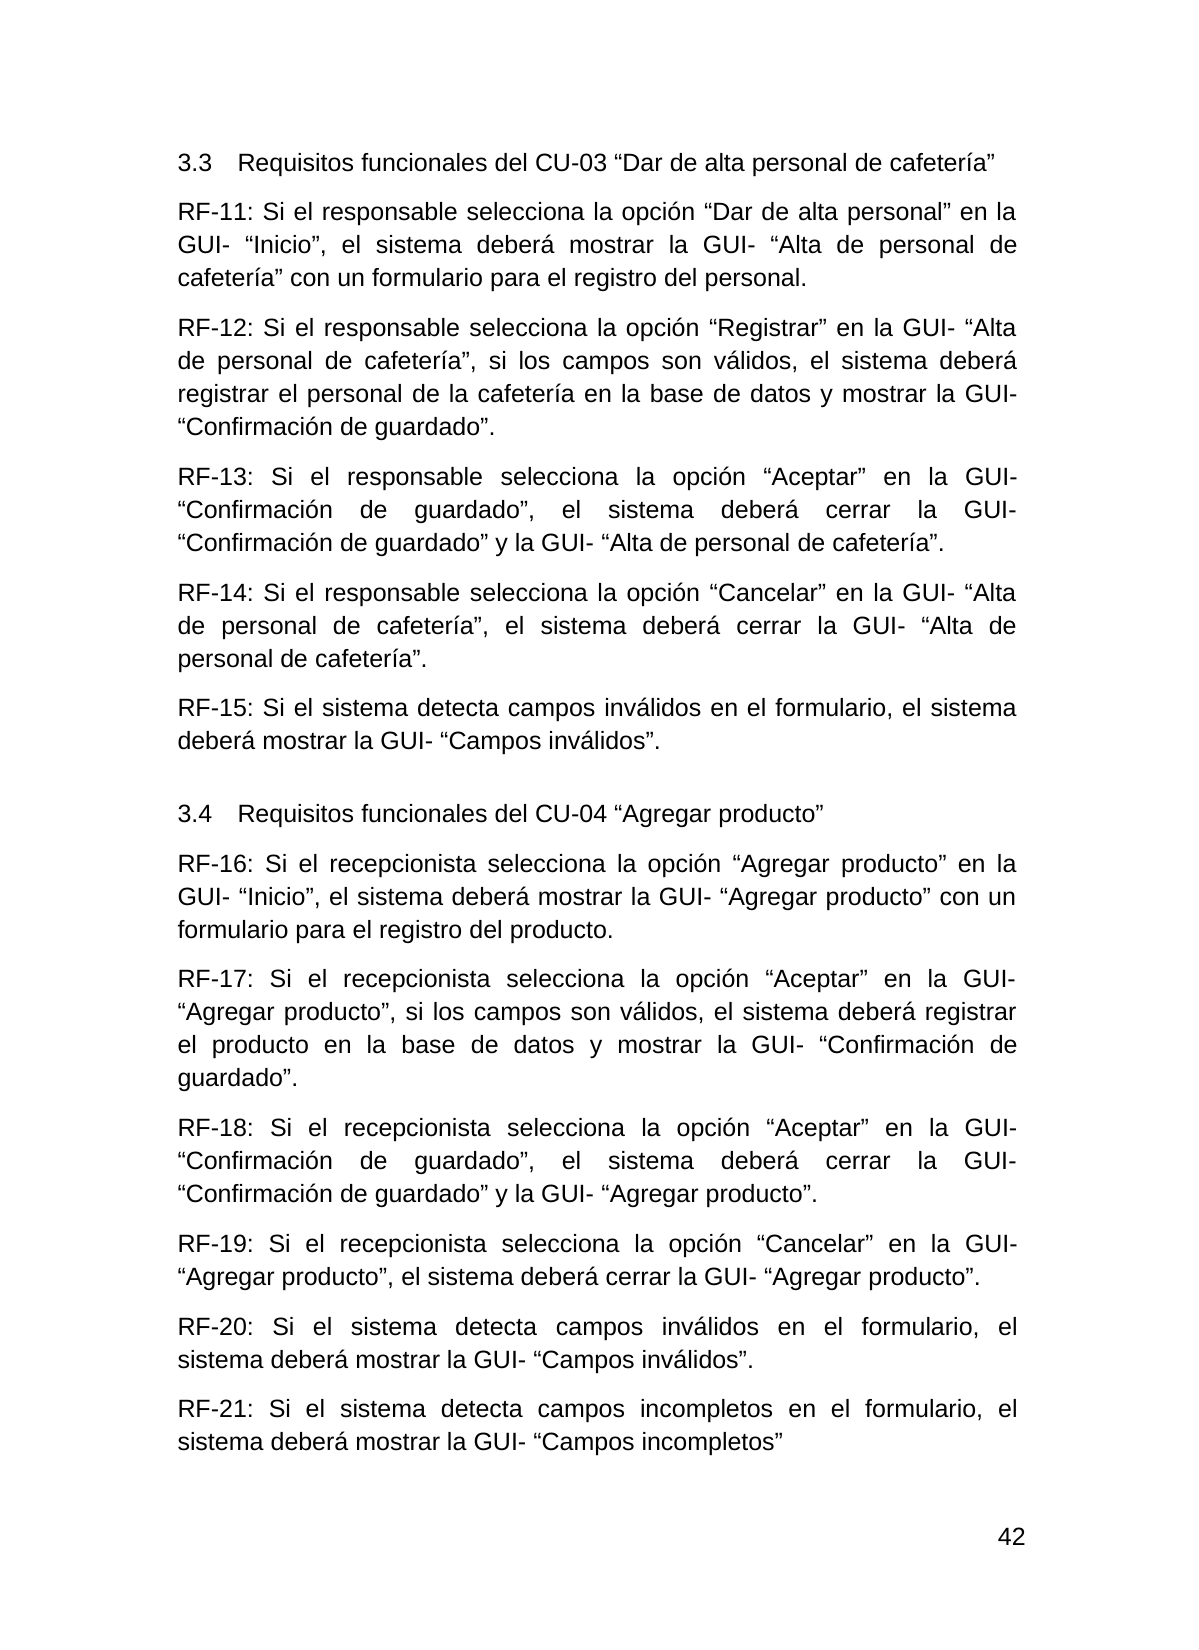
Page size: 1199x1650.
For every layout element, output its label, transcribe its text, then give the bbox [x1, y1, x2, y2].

text RF-11: Si el responsable selecciona la opción “Dar de alta personal” en la GUI- “Inicio”, el sistema deberá mostrar la GUI- “Alta de personal de cafetería” con un formulario para el registro del personal. [177, 197, 1018, 292]
text RF-15: Si el sistema detecta campos inválidos en el formulario, el sistema deberá mostrar la GUI- “Campos inválidos”. [177, 693, 1018, 755]
text RF-21: Si el sistema detecta campos incompletos en el formulario, el sistema deberá mostrar la GUI- “Campos incompletos” [177, 1394, 1018, 1455]
text RF-14: Si el responsable selecciona la opción “Cancelar” en la GUI- “Alta de personal de cafetería”, el sistema deberá cerrar la GUI- “Alta de personal de cafetería”. [177, 578, 1018, 672]
text RF-20: Si el sistema detecta campos inválidos en el formulario, el sistema deberá mostrar la GUI- “Campos inválidos”. [177, 1312, 1018, 1373]
text RF-12: Si el responsable selecciona la opción “Registrar” en la GUI- “Alta de personal de cafetería”, si los campos son válidos, el sistema deberá registrar el personal de la cafetería en la base de datos y mostrar la GUI- “Confirmación de guardado”. [177, 313, 1018, 441]
text RF-17: Si el recepcionista selecciona la opción “Aceptar” en la GUI- “Agregar producto”, si los campos son válidos, el sistema deberá registrar el producto en la base de datos y mostrar la GUI- “Confirmación de guardado”. [177, 964, 1018, 1092]
subtitle Requisitos funcionales del CU-04 “Agregar producto” [177, 799, 1022, 828]
text RF-16: Si el recepcionista selecciona la opción “Agregar producto” en la GUI- “Inicio”, el sistema deberá mostrar la GUI- “Agregar producto” con un formulario para el registro del producto. [177, 849, 1018, 943]
text RF-18: Si el recepcionista selecciona la opción “Aceptar” en la GUI- “Confirmación de guardado”, el sistema deberá cerrar la GUI- “Confirmación de guardado” y la GUI- “Agregar producto”. [177, 1113, 1018, 1208]
text RF-19: Si el recepcionista selecciona la opción “Cancelar” en la GUI- “Agregar producto”, el sistema deberá cerrar la GUI- “Agregar producto”. [177, 1229, 1018, 1291]
subtitle Requisitos funcionales del CU-03 “Dar de alta personal de cafetería” [177, 148, 1022, 176]
text RF-13: Si el responsable selecciona la opción “Aceptar” en la GUI- “Confirmación de guardado”, el sistema deberá cerrar la GUI- “Confirmación de guardado” y la GUI- “Alta de personal de cafetería”. [177, 462, 1018, 557]
